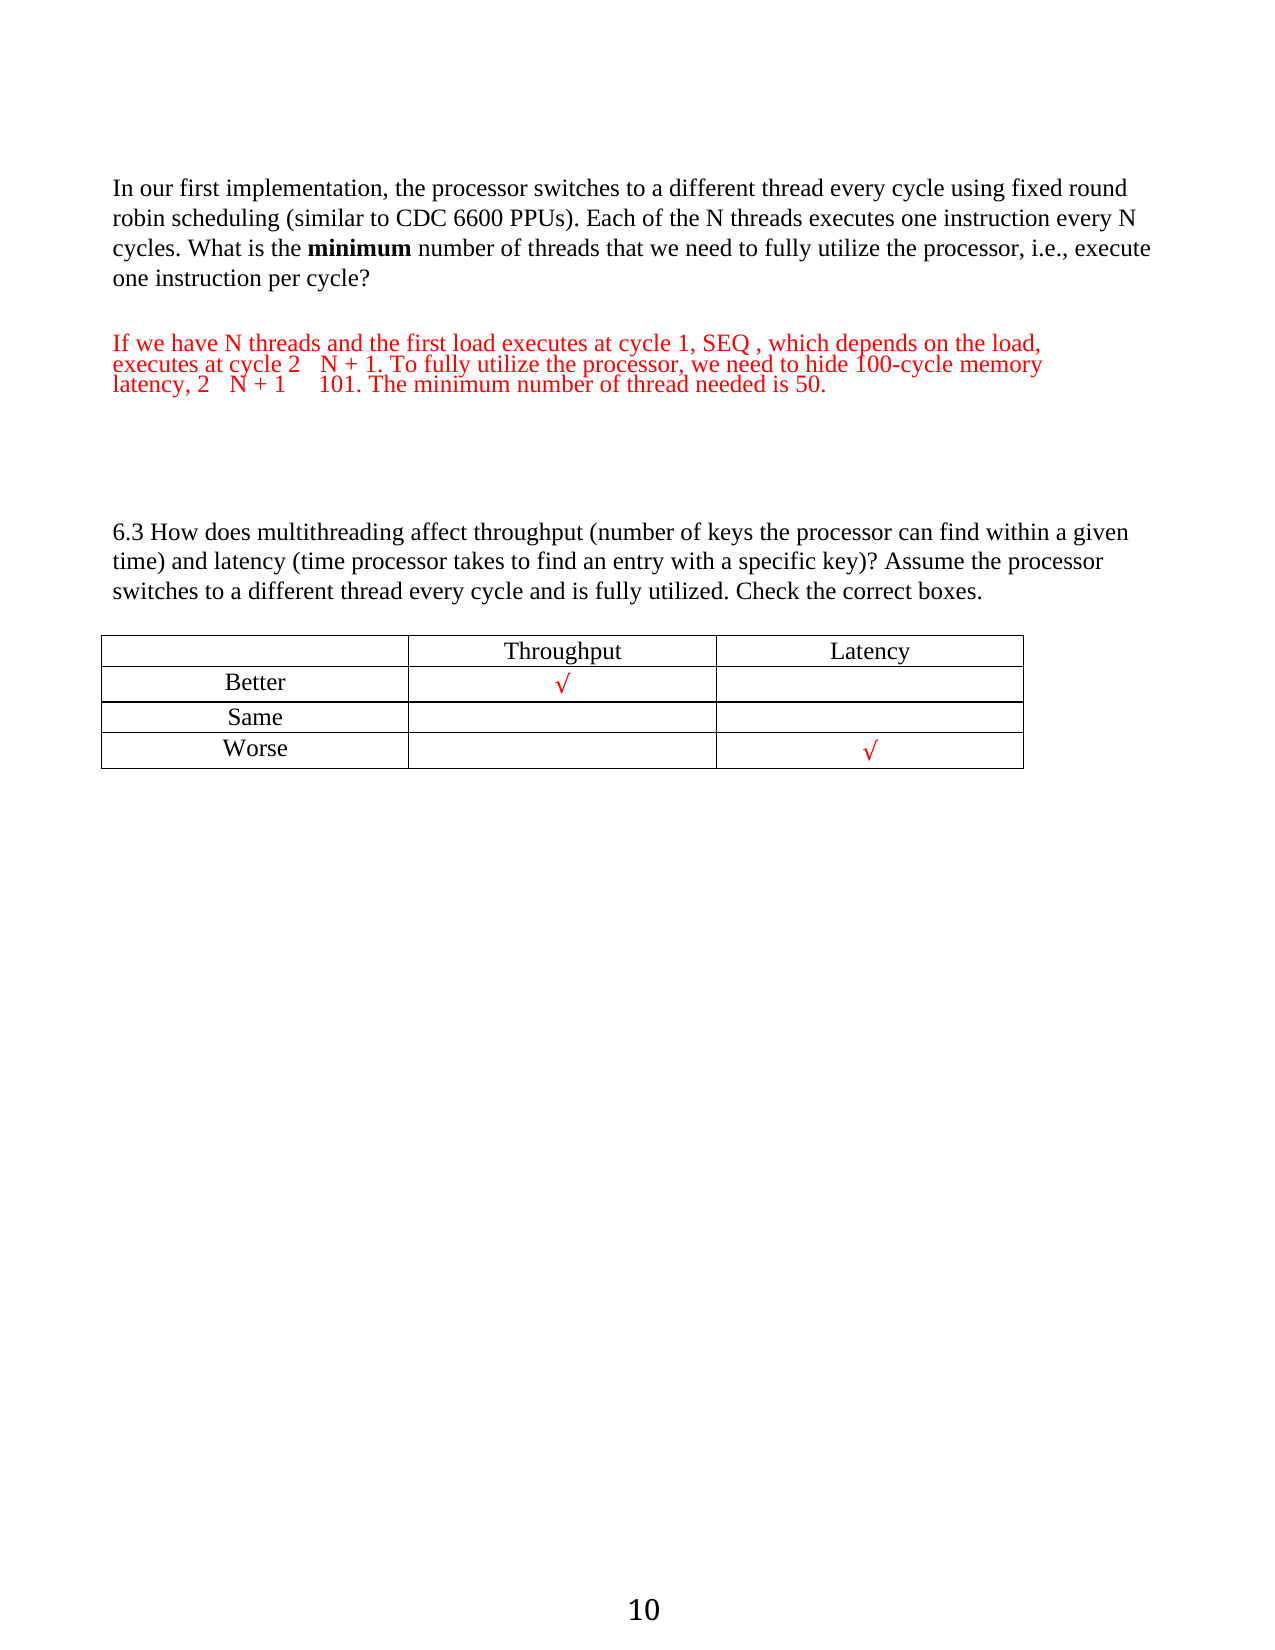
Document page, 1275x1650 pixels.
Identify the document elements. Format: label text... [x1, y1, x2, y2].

table_cell Better [102, 667, 408, 701]
table_cell [717, 667, 1023, 701]
table_cell [717, 703, 1023, 732]
text In our first implementation, the processor switches to a different thread every cycle using fixed round robin scheduling (similar to CDC 6600 PPUs). Each of the N threads executes one instruction every N cycles. What is the minimum number of threads that we need to fully utilize the processor, i.e., execute one instruction per cycle? [112, 173, 1156, 292]
table_cell √ [409, 667, 716, 701]
text executes at cycle 2N + 1. To fully utilize the processor, we need to hide 100-cycle memory [112, 355, 1162, 376]
text 6.3 How does multithreading affect throughput (number of keys the processor can find within a given time) and latency (time processor takes to find an entry with a specific key)? Assume the processor switches to a different thread every cycle and is fully utilized. Check the correct boxes. [112, 517, 1162, 604]
table_cell Same [102, 703, 408, 732]
table_header [102, 636, 408, 666]
table_cell √ [717, 733, 1023, 768]
table_cell Worse [102, 733, 408, 768]
table_header Latency [717, 636, 1023, 666]
text If we have N threads and the first load executes at cycle 1, SEQ , which depends on the load, [112, 334, 744, 355]
text latency, 2N + 1  101. The minimum number of thread needed is 50. [112, 376, 1162, 397]
table_cell [409, 703, 716, 732]
table_header Throughput [409, 636, 716, 666]
table_cell [409, 733, 716, 768]
text If we have N threads and the first load executes at cycle 1, SEQ , which depends on the load, [741, 334, 1162, 355]
